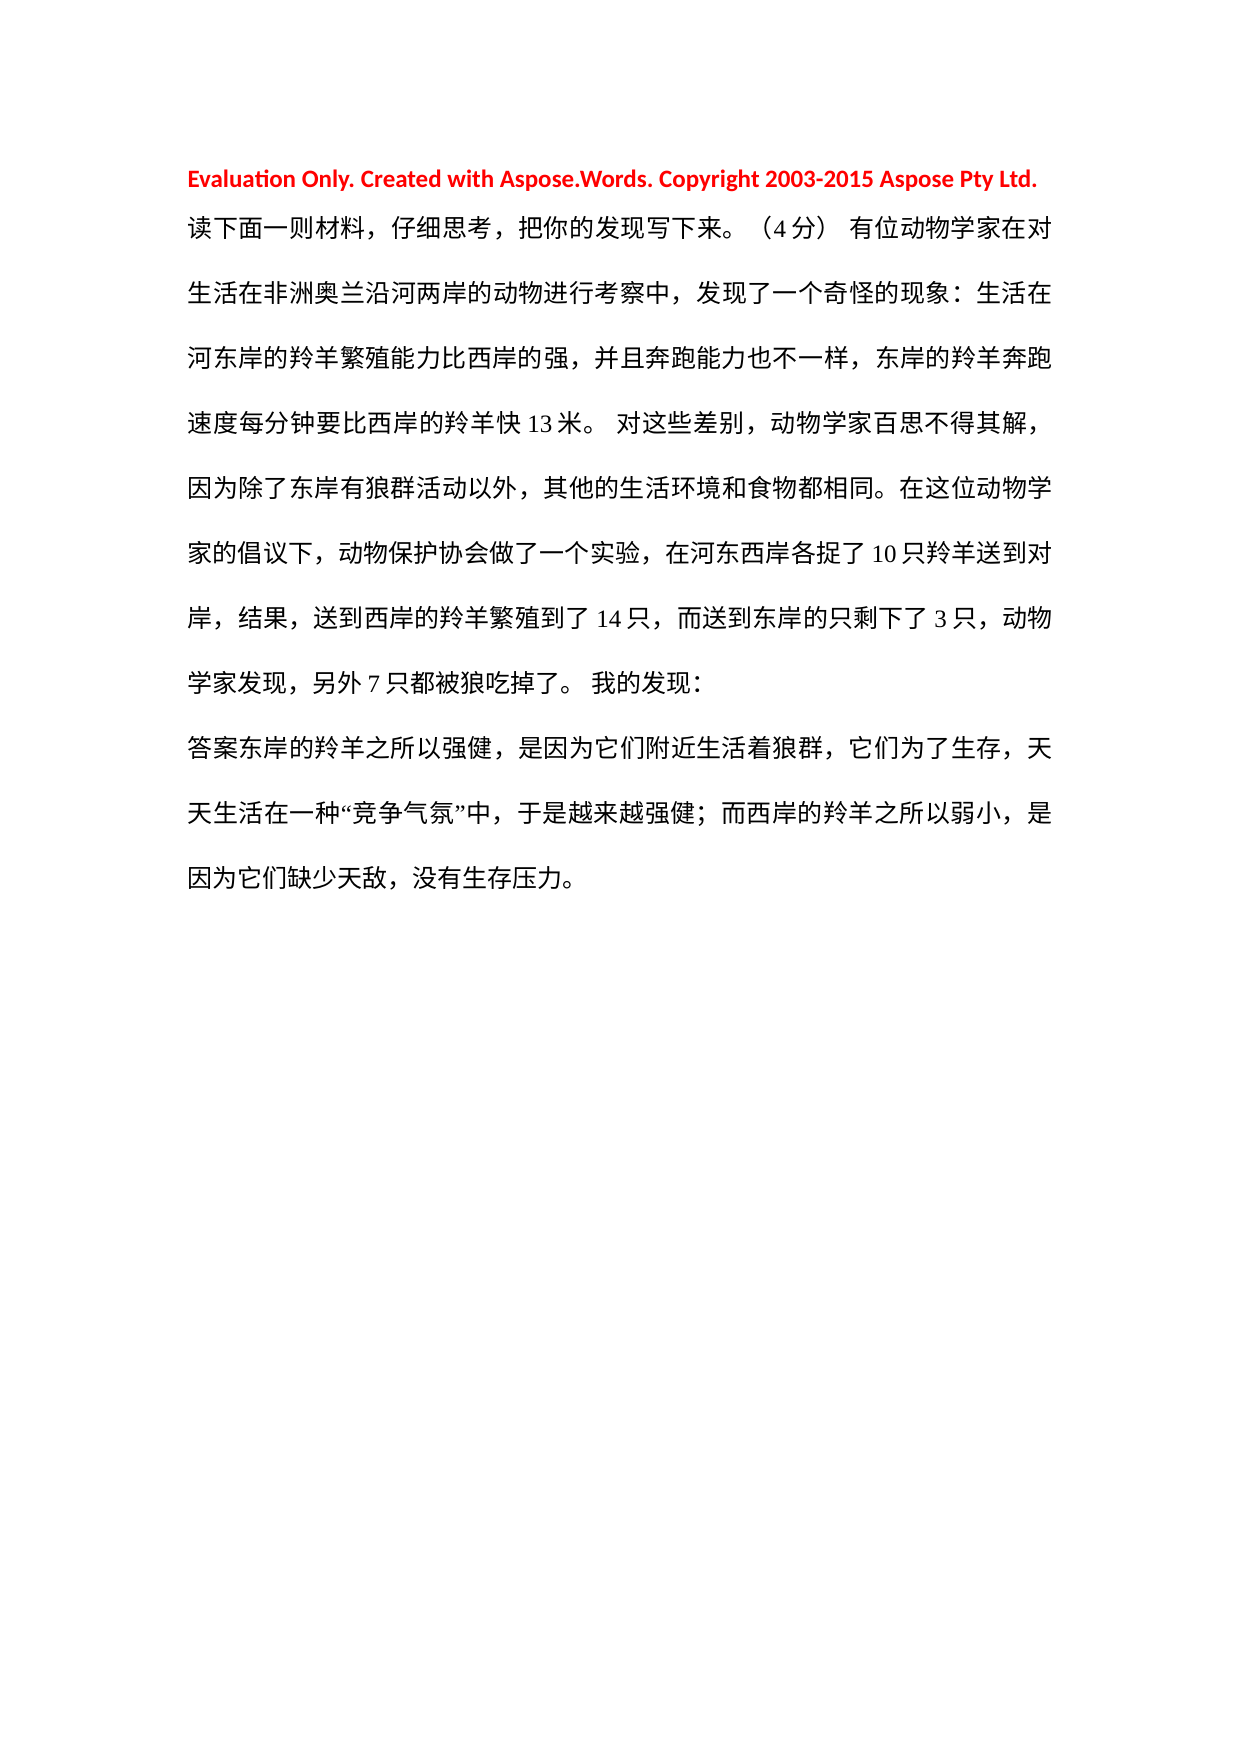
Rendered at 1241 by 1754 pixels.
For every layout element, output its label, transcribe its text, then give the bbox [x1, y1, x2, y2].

text 读下面一则材料，仔细思考，把你的发现写下来。（4分） 有位动物学家在对生活在非洲奥兰沿河两岸的动物进行考察中，发现了一个奇怪的现象：生活在河东岸的羚羊繁殖能力比西岸的强，并且奔跑能力也不一样，东岸的羚羊奔跑速度每分钟要比西岸的羚羊快13米。 对这些差别，动物学家百思不得其解，因为除了东岸有狼群活动以外，其他的生活环境和食物都相同。在这位动物学家的倡议下，动物保护协会做了一个实验，在河东西岸各捉了10只羚羊送到对岸，结果，送到西岸的羚羊繁殖到了14只，而送到东岸的只剩下了3只，动物学家发现，另外7只都被狼吃掉了。 我的发现： 答案东岸的羚羊之所以强健，是因为它们附近生活着狼群，它们为了生存，天天生活在一种“竞争气氛”中，于是越来越强健；而西岸的羚羊之所以弱小，是因为它们缺少天敌，没有生存压力。 [187, 194, 1053, 909]
text Evaluation Only. Created with Aspose.Words. Copyright 2003-2015 Aspose Pty Ltd. [187, 162, 1053, 194]
